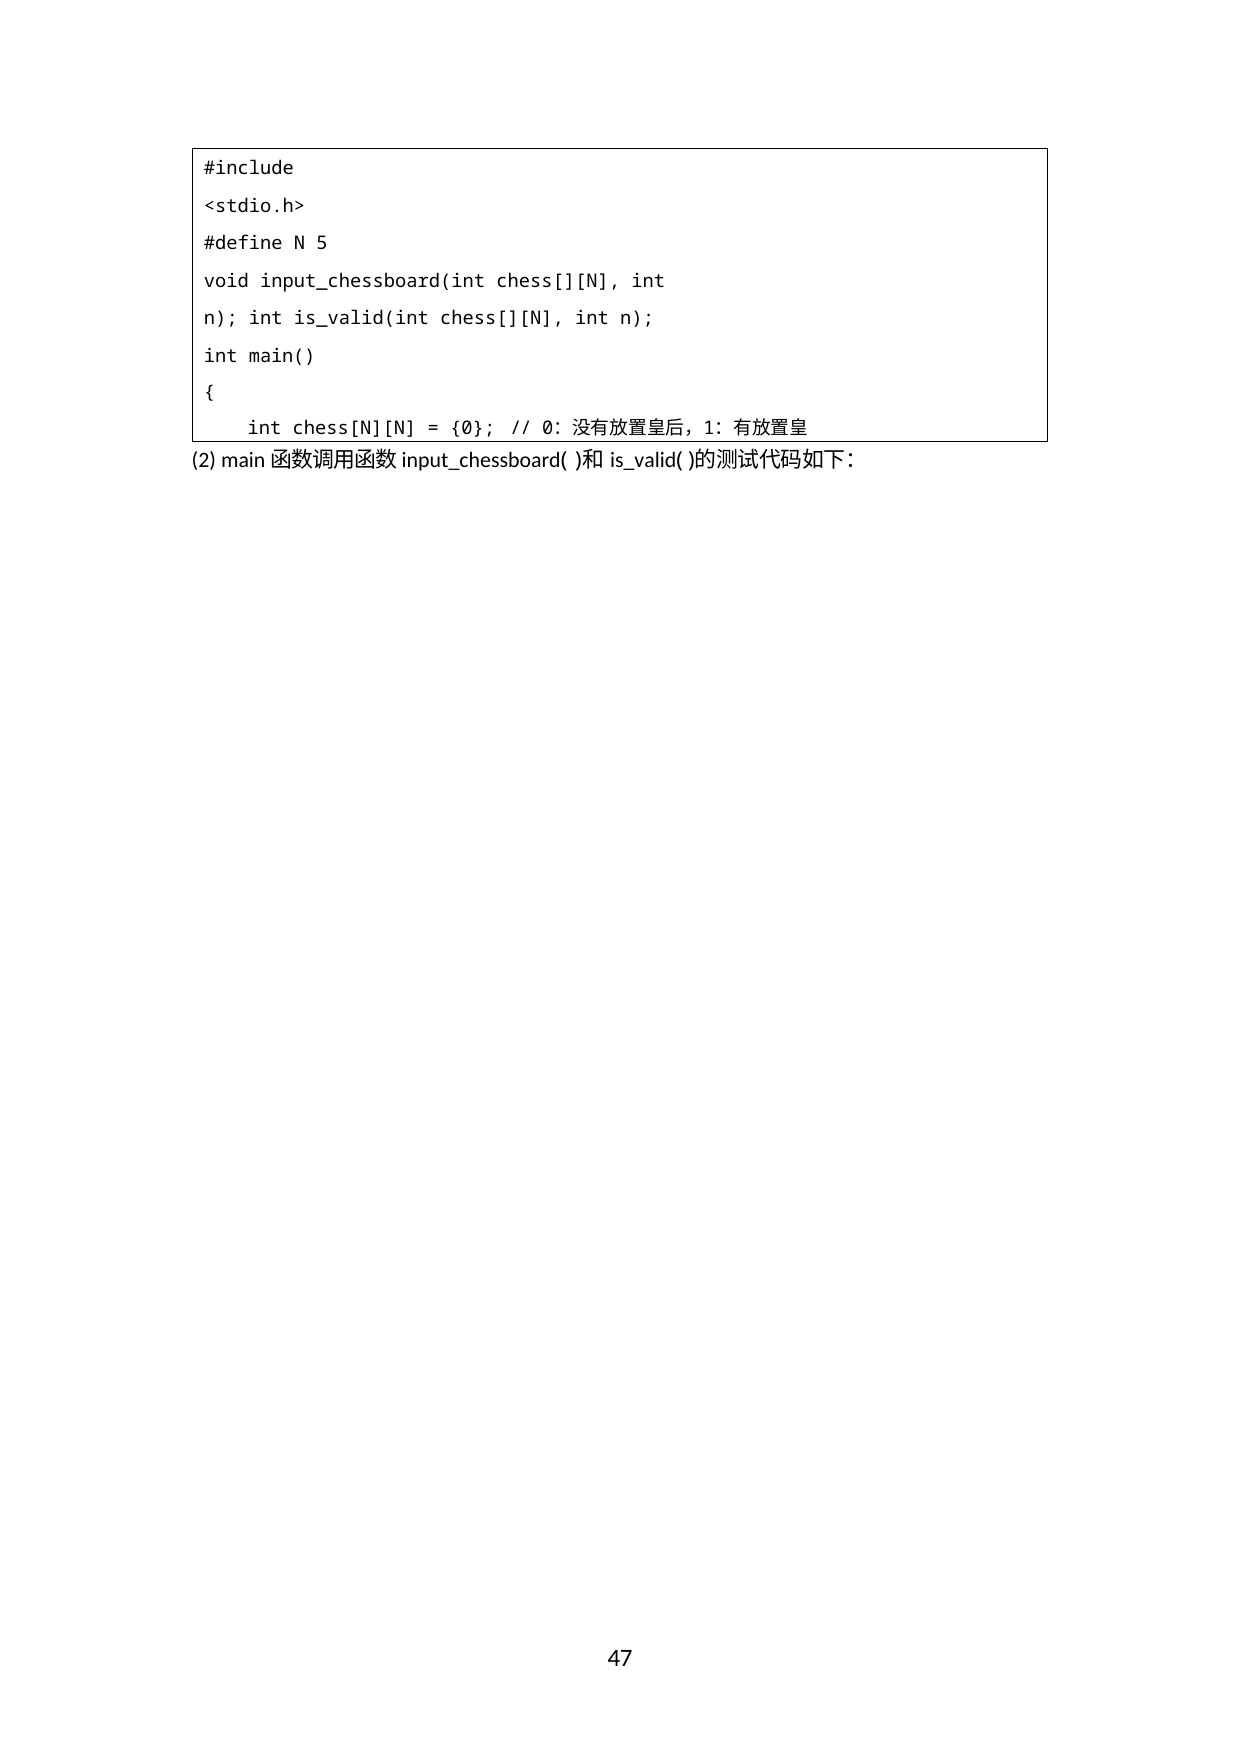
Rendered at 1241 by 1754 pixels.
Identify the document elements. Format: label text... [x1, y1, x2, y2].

list main 函数调用函数 input_chessboard( )和is_valid( )的测试代码如下： [191, 119, 1119, 473]
